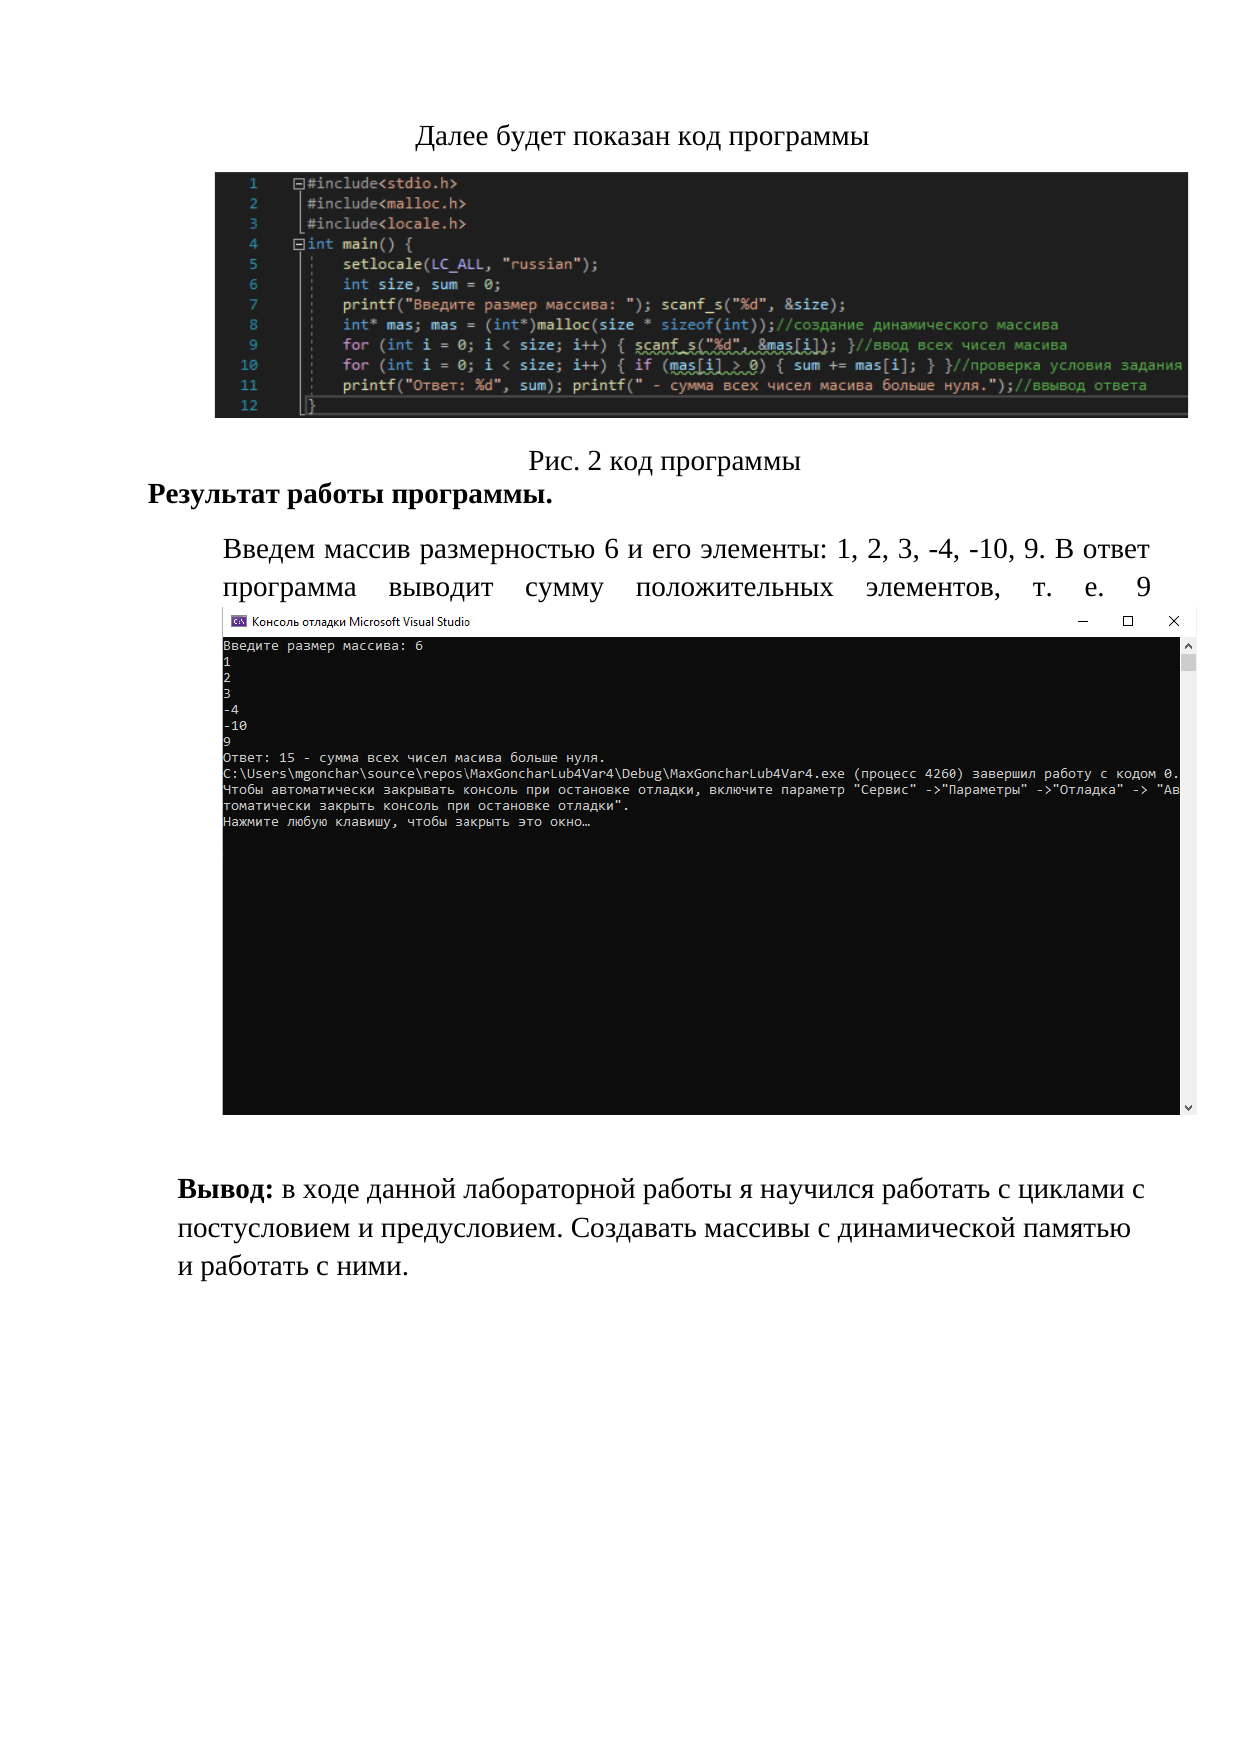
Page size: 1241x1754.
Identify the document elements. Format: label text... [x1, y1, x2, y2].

text Вывод: в ходе данной лабораторной работы я научился работать с циклами с постусловием и предусловием. Создавать массивы с динамической памятью и работать с ними. [177, 1171, 1152, 1282]
text Рис. 2 код программы [177, 443, 1152, 476]
list Введем массив размерностью 6 и его элементы: 1, 2, 3, -4, -10, 9. В ответ программа выводит сумму положительных элементов, т. е. 9 [223, 531, 1152, 607]
text Далее будет показан код программы [148, 118, 1137, 152]
picture [214, 172, 1189, 418]
picture [222, 607, 1197, 1115]
text Результат работы программы. [148, 476, 1137, 510]
